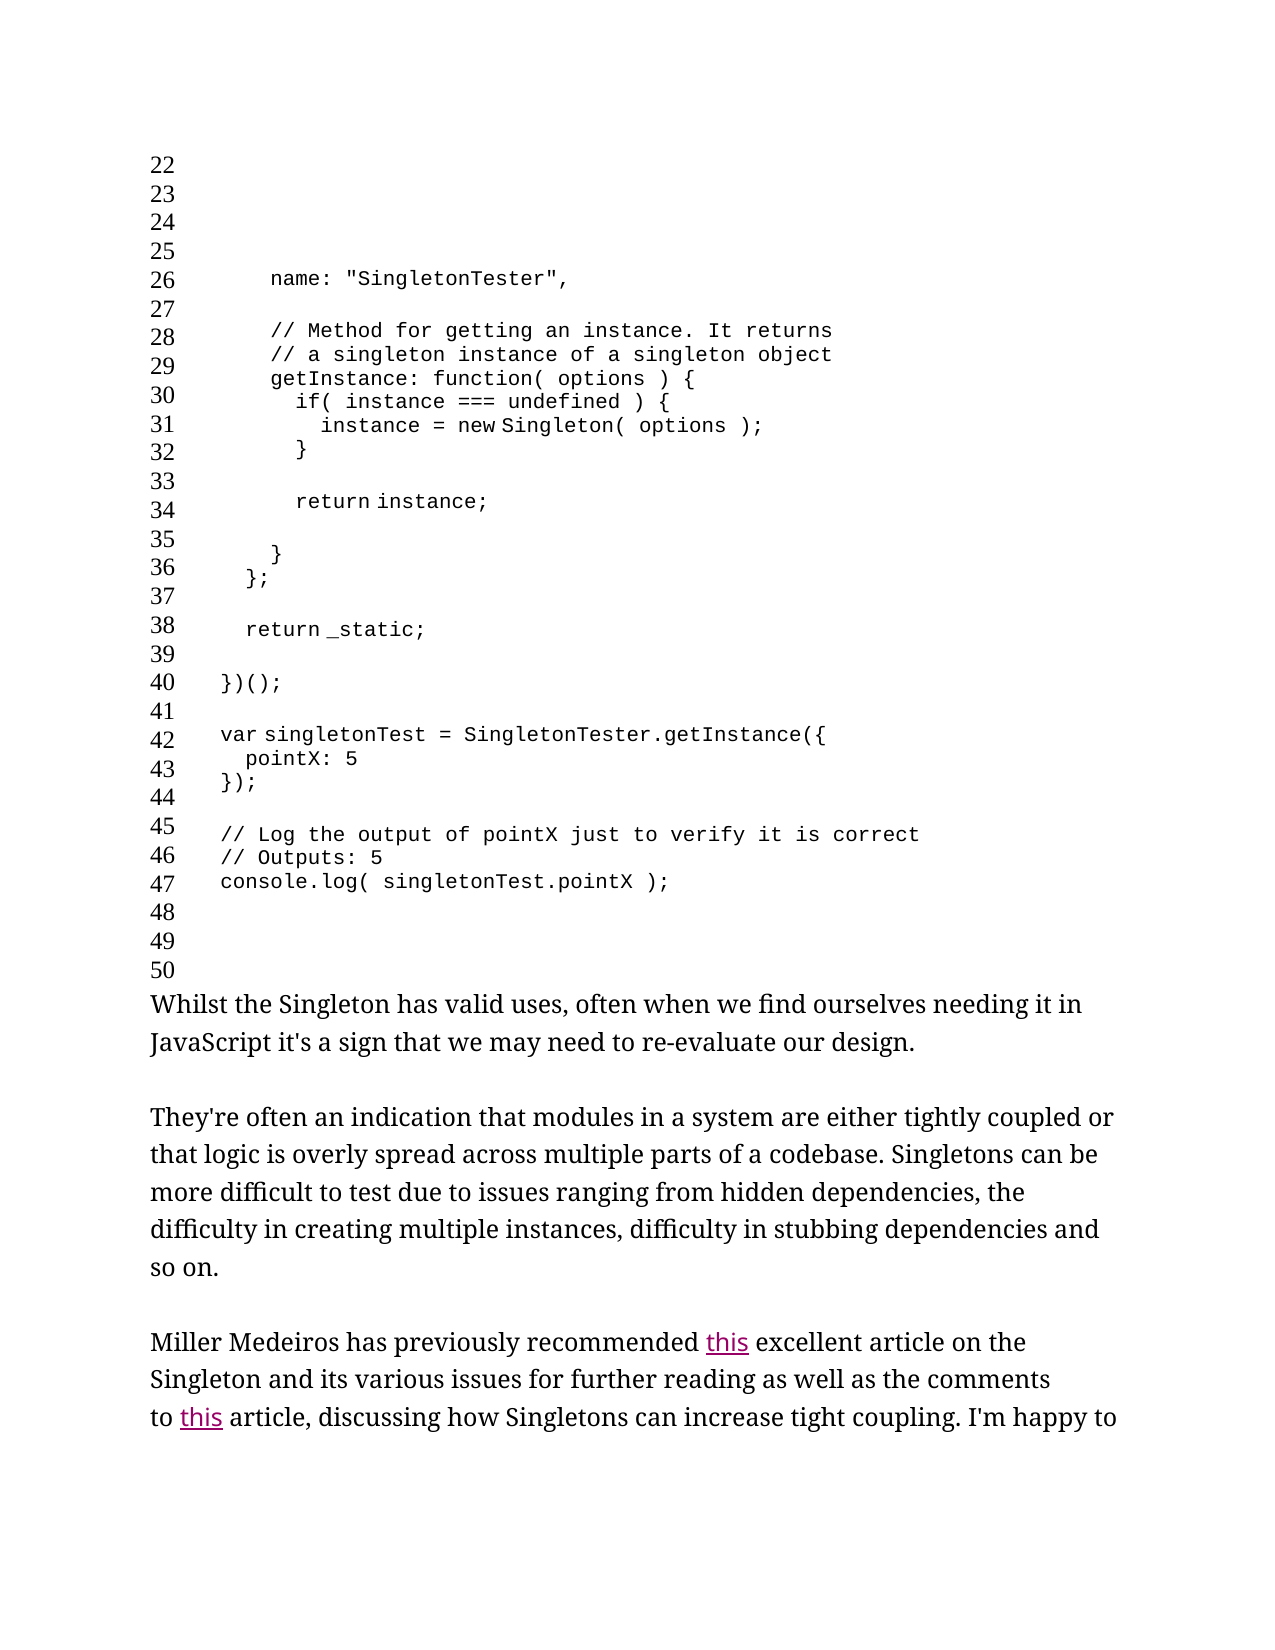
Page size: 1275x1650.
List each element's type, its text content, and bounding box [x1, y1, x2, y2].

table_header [220, 150, 1275, 984]
text Whilst the Singleton has valid uses, often when we find ourselves needing it in JavaScript it's a sign that we may need to re-evaluate our design. [150, 984, 1125, 1059]
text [150, 1321, 1125, 1434]
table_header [150, 150, 220, 984]
text They're often an indication that modules in a system are either tightly coupled or that logic is overly spread across multiple parts of a codebase. Singletons can be more difficult to test due to issues ranging from hidden dependencies, the difficulty in creating multiple instances, difficulty in stubbing dependencies and so on. [150, 1096, 1125, 1284]
